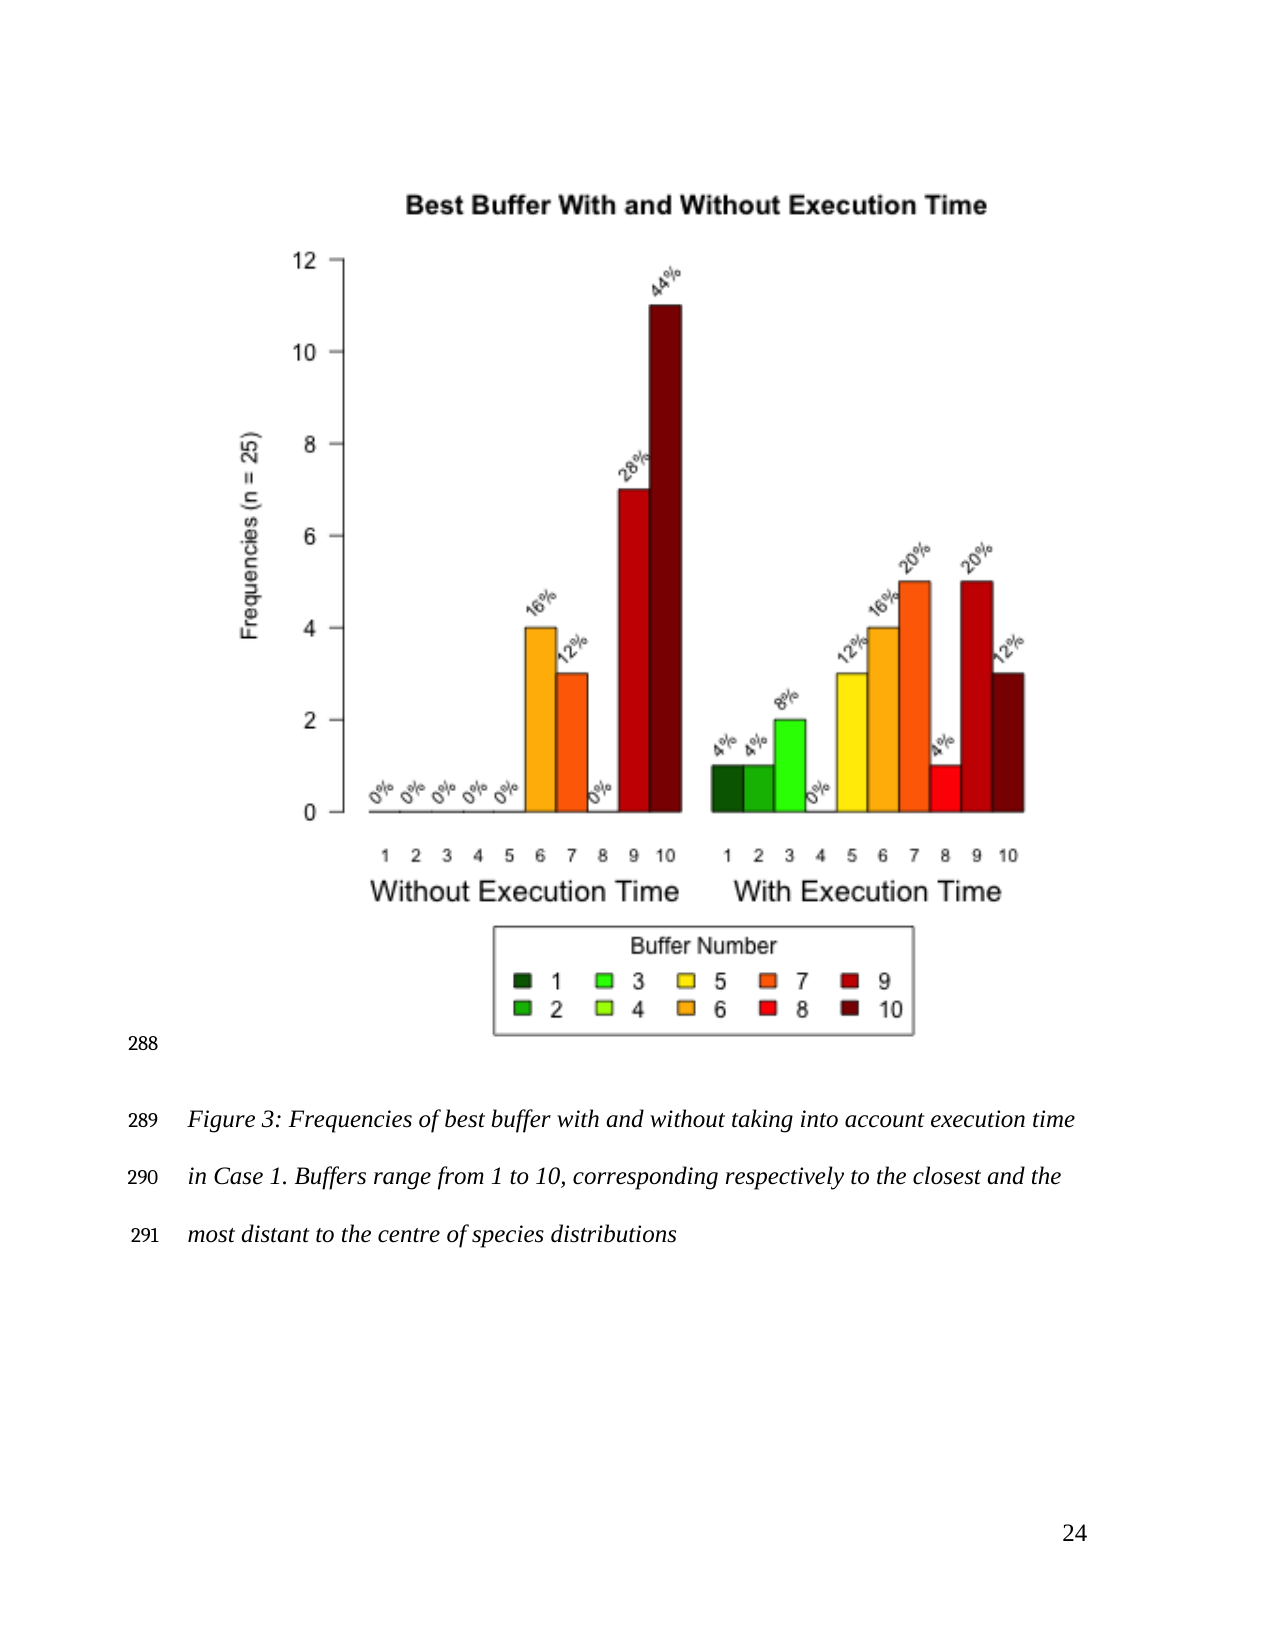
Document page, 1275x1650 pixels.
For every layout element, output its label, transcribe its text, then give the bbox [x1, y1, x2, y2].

text Figure 3: Frequencies of best buffer with and without taking into account execution time in Case 1. Buffers range from 1 to 10, corresponding respectively to the closest and the most distant to the centre of species distributions [187, 1104, 1087, 1247]
picture [206, 150, 1107, 1050]
